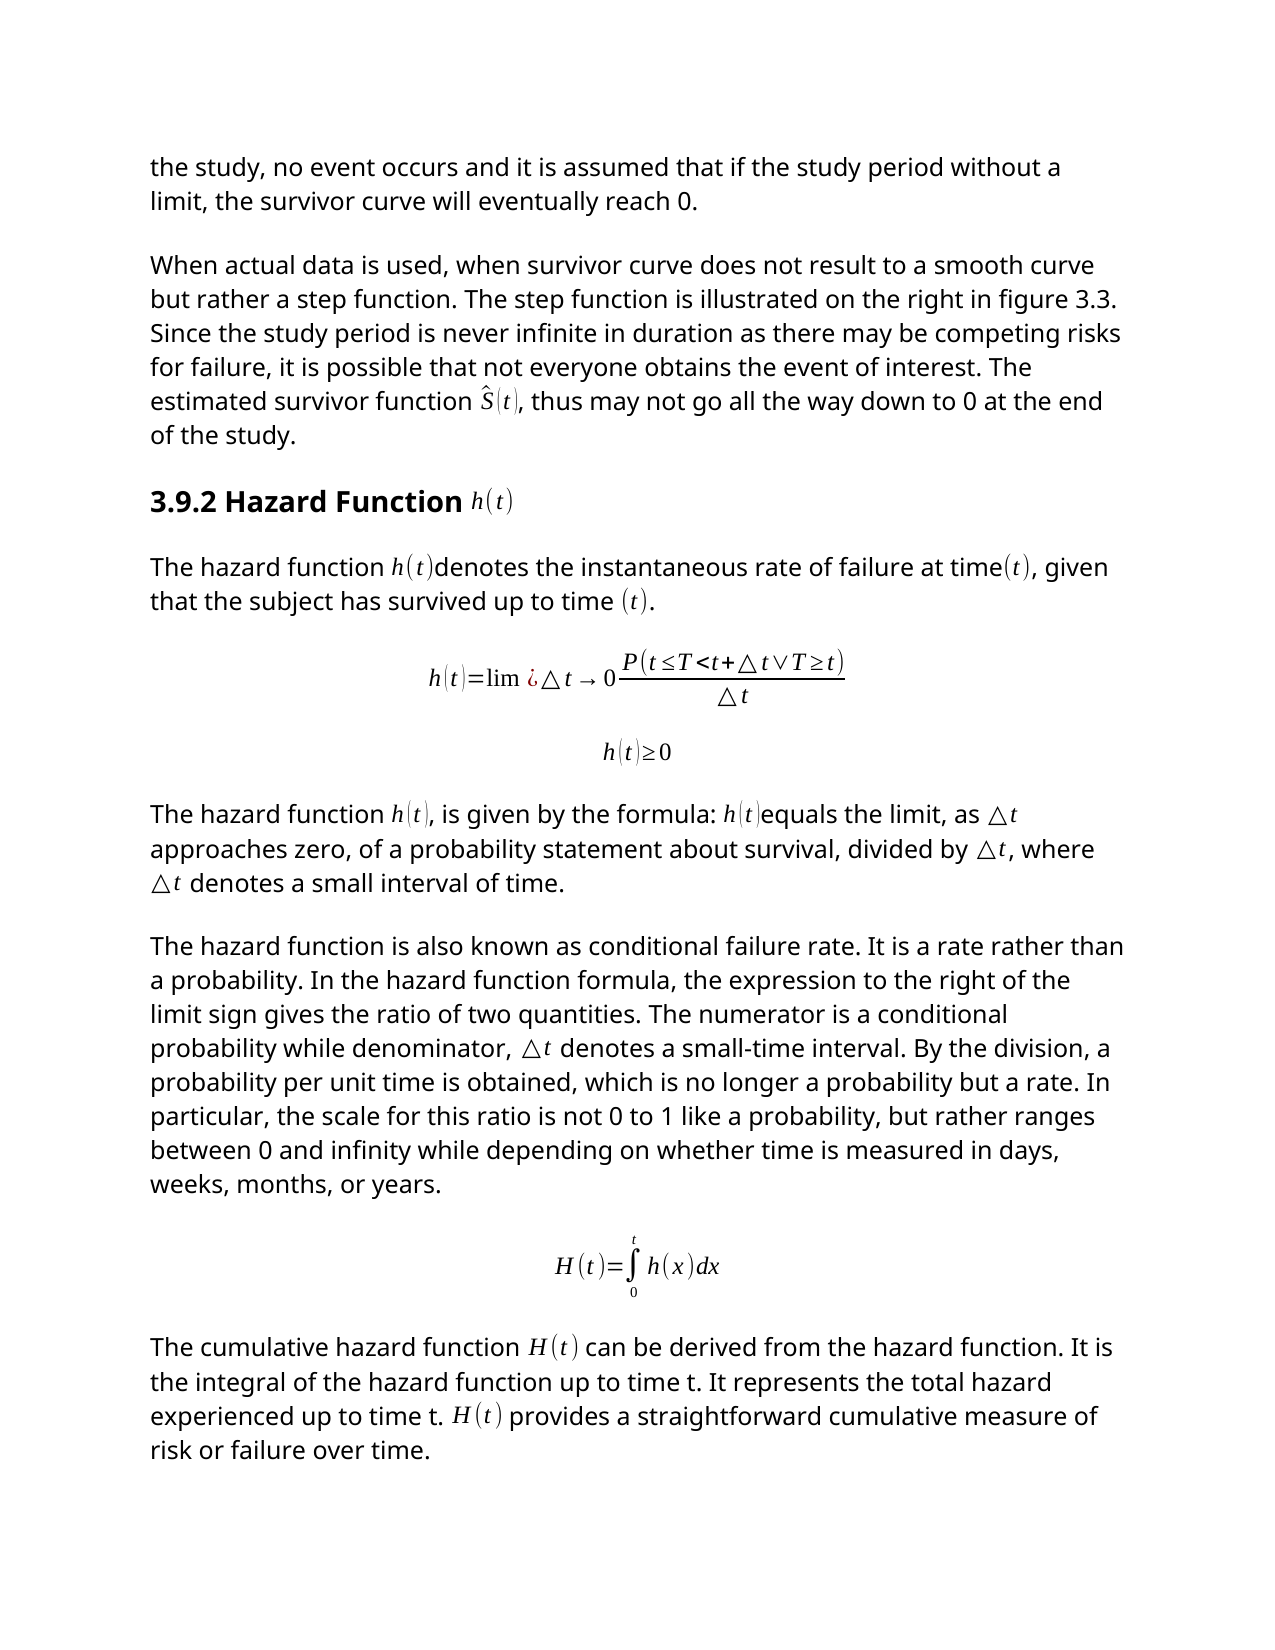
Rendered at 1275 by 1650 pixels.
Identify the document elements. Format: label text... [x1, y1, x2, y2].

text The cumulative hazard function can be derived from the hazard function. It is the integral of the hazard function up to time t. It represents the total hazard experienced up to time t. provides a straightforward cumulative measure of risk or failure over time. [150, 1330, 1125, 1466]
text The hazard function is also known as conditional failure rate. It is a rate rather than a probability. In the hazard function formula, the expression to the right of the limit sign gives the ratio of two quantities. The numerator is a conditional probability while denominator, denotes a small-time interval. By the division, a probability per unit time is obtained, which is no longer a probability but a rate. In particular, the scale for this ratio is not 0 to 1 like a probability, but rather ranges between 0 and infinity while depending on whether time is measured in days, weeks, months, or years. [150, 928, 1125, 1201]
text 3.9.2 Hazard Function [150, 481, 1125, 521]
text The hazard function denotes the instantaneous rate of failure at time, given that the subject has survived up to time . [150, 550, 1125, 618]
text When actual data is used, when survivor curve does not result to a smooth curve but rather a step function. The step function is illustrated on the right in figure 3.3. Since the study period is never infinite in duration as there may be competing risks for failure, it is possible that not everyone obtains the event of interest. The estimated survivor function , thus may not go all the way down to 0 at the end of the study. [150, 247, 1125, 452]
text The hazard function , is given by the formula: equals the limit, as approaches zero, of a probability statement about survival, divided by , where denotes a small interval of time. [150, 797, 1125, 899]
